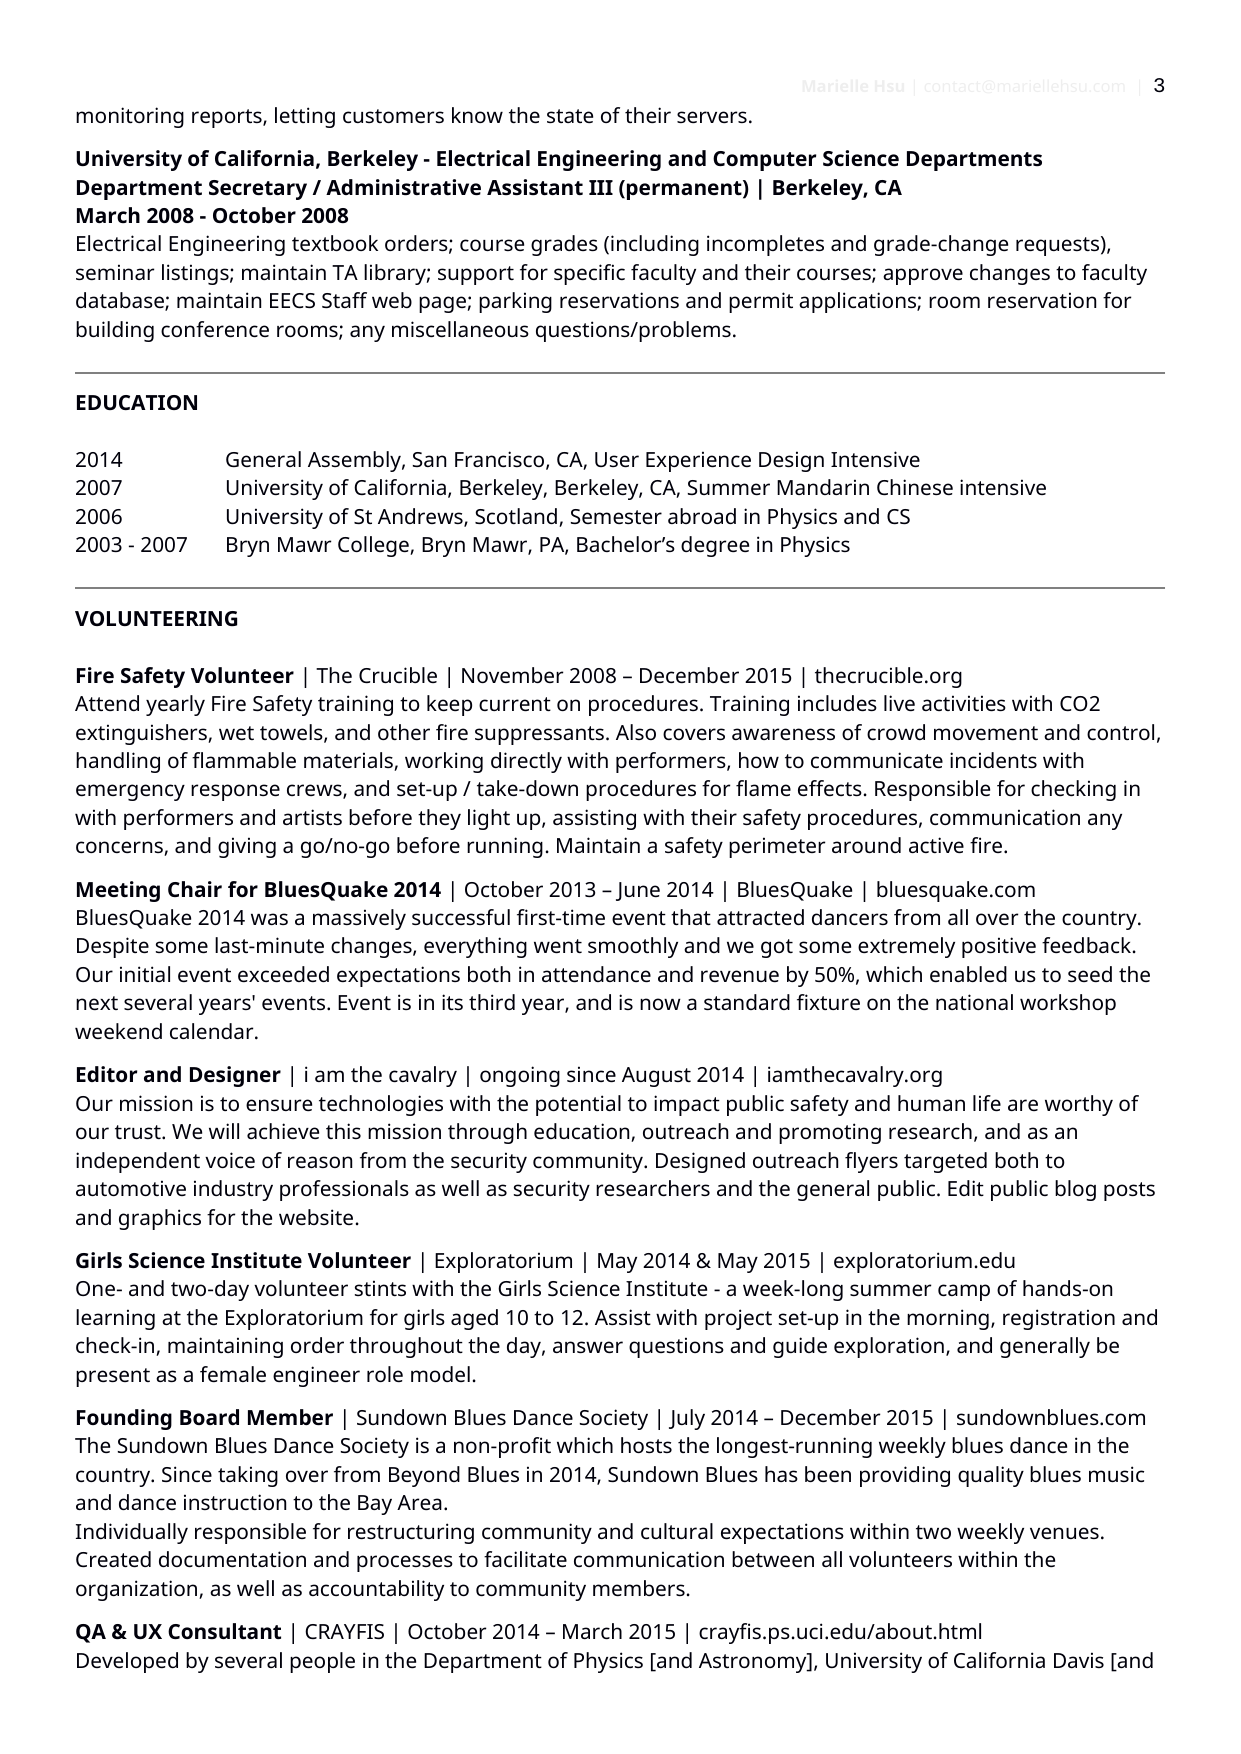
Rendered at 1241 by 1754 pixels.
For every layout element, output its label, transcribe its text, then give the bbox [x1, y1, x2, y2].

text March 2008 - October 2008 [75, 201, 1165, 229]
text One- and two-day volunteer stints with the Girls Science Institute - a week-long summer camp of hands-on learning at the Exploratorium for girls aged 10 to 12. Assist with project set-up in the morning, registration and check-in, maintaining order throughout the day, answer questions and guide exploration, and generally be present as a female engineer role model. [75, 1274, 1165, 1388]
text Individually responsible for restructuring community and cultural expectations within two weekly venues. Created documentation and processes to facilitate communication between all volunteers within the organization, as well as accountability to community members. [75, 1517, 1165, 1602]
text Attend yearly Fire Safety training to keep current on procedures. Training includes live activities with CO2 extinguishers, wet towels, and other fire suppressants. Also covers awareness of crowd movement and control, handling of flammable materials, working directly with performers, how to communicate incidents with emergency response crews, and set-up / take-down procedures for flame effects. Responsible for checking in with performers and artists before they light up, assisting with their safety procedures, communication any concerns, and giving a go/no-go before running. Maintain a safety perimeter around active fire. [75, 689, 1165, 860]
text VOLUNTEERING [75, 604, 1165, 632]
text University of California, Berkeley - Electrical Engineering and Computer Science Departments [75, 144, 1165, 173]
text Meeting Chair for BluesQuake 2014 | October 2013 – June 2014 | BluesQuake | bluesquake.com [75, 875, 1165, 903]
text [75, 101, 1165, 129]
text EDUCATION [75, 388, 1165, 417]
text The Sundown Blues Dance Society is a non-profit which hosts the longest-running weekly blues dance in the country. Since taking over from Beyond Blues in 2014, Sundown Blues has been providing quality blues music and dance instruction to the Bay Area. [75, 1432, 1165, 1517]
text 2003 - 2007 Bryn Mawr College, Bryn Mawr, PA, Bachelor’s degree in Physics [75, 530, 1165, 559]
text Fire Safety Volunteer | The Crucible | November 2008 – December 2015 | thecrucible.org [75, 661, 1165, 689]
text Department Secretary / Administrative Assistant III (permanent) | Berkeley, CA [75, 173, 1165, 201]
text 2006 University of St Andrews, Scotland, Semester abroad in Physics and CS [75, 502, 1165, 530]
text Founding Board Member | Sundown Blues Dance Society | July 2014 – December 2015 | sundownblues.com [75, 1403, 1165, 1432]
text Girls Science Institute Volunteer | Exploratorium | May 2014 & May 2015 | exploratorium.edu [75, 1246, 1165, 1274]
text Our mission is to ensure technologies with the potential to impact public safety and human life are worthy of our trust. We will achieve this mission through education, outreach and promoting research, and as an independent voice of reason from the security community. Designed outreach flyers targeted both to automotive industry professionals as well as security researchers and the general public. Edit public blog posts and graphics for the website. [75, 1089, 1165, 1231]
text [75, 1646, 1165, 1674]
text Editor and Designer | i am the cavalry | ongoing since August 2014 | iamthecavalry.org [75, 1060, 1165, 1089]
text Electrical Engineering textbook orders; course grades (including incompletes and grade-change requests), seminar listings; maintain TA library; support for specific faculty and their courses; approve changes to faculty database; maintain EECS Staff web page; parking reservations and permit applications; room reservation for building conference rooms; any miscellaneous questions/problems. [75, 229, 1165, 343]
text 2014 General Assembly, San Francisco, CA, User Experience Design Intensive [75, 445, 1165, 473]
text BluesQuake 2014 was a massively successful first-time event that attracted dancers from all over the country. Despite some last-minute changes, everything went smoothly and we got some extremely positive feedback. Our initial event exceeded expectations both in attendance and revenue by 50%, which enabled us to seed the next several years' events. Event is in its third year, and is now a standard fixture on the national workshop weekend calendar. [75, 903, 1165, 1045]
text 2007 University of California, Berkeley, Berkeley, CA, Summer Mandarin Chinese intensive [75, 473, 1165, 502]
text QA & UX Consultant | CRAYFIS | October 2014 – March 2015 | crayfis.ps.uci.edu/about.html [75, 1617, 1165, 1646]
